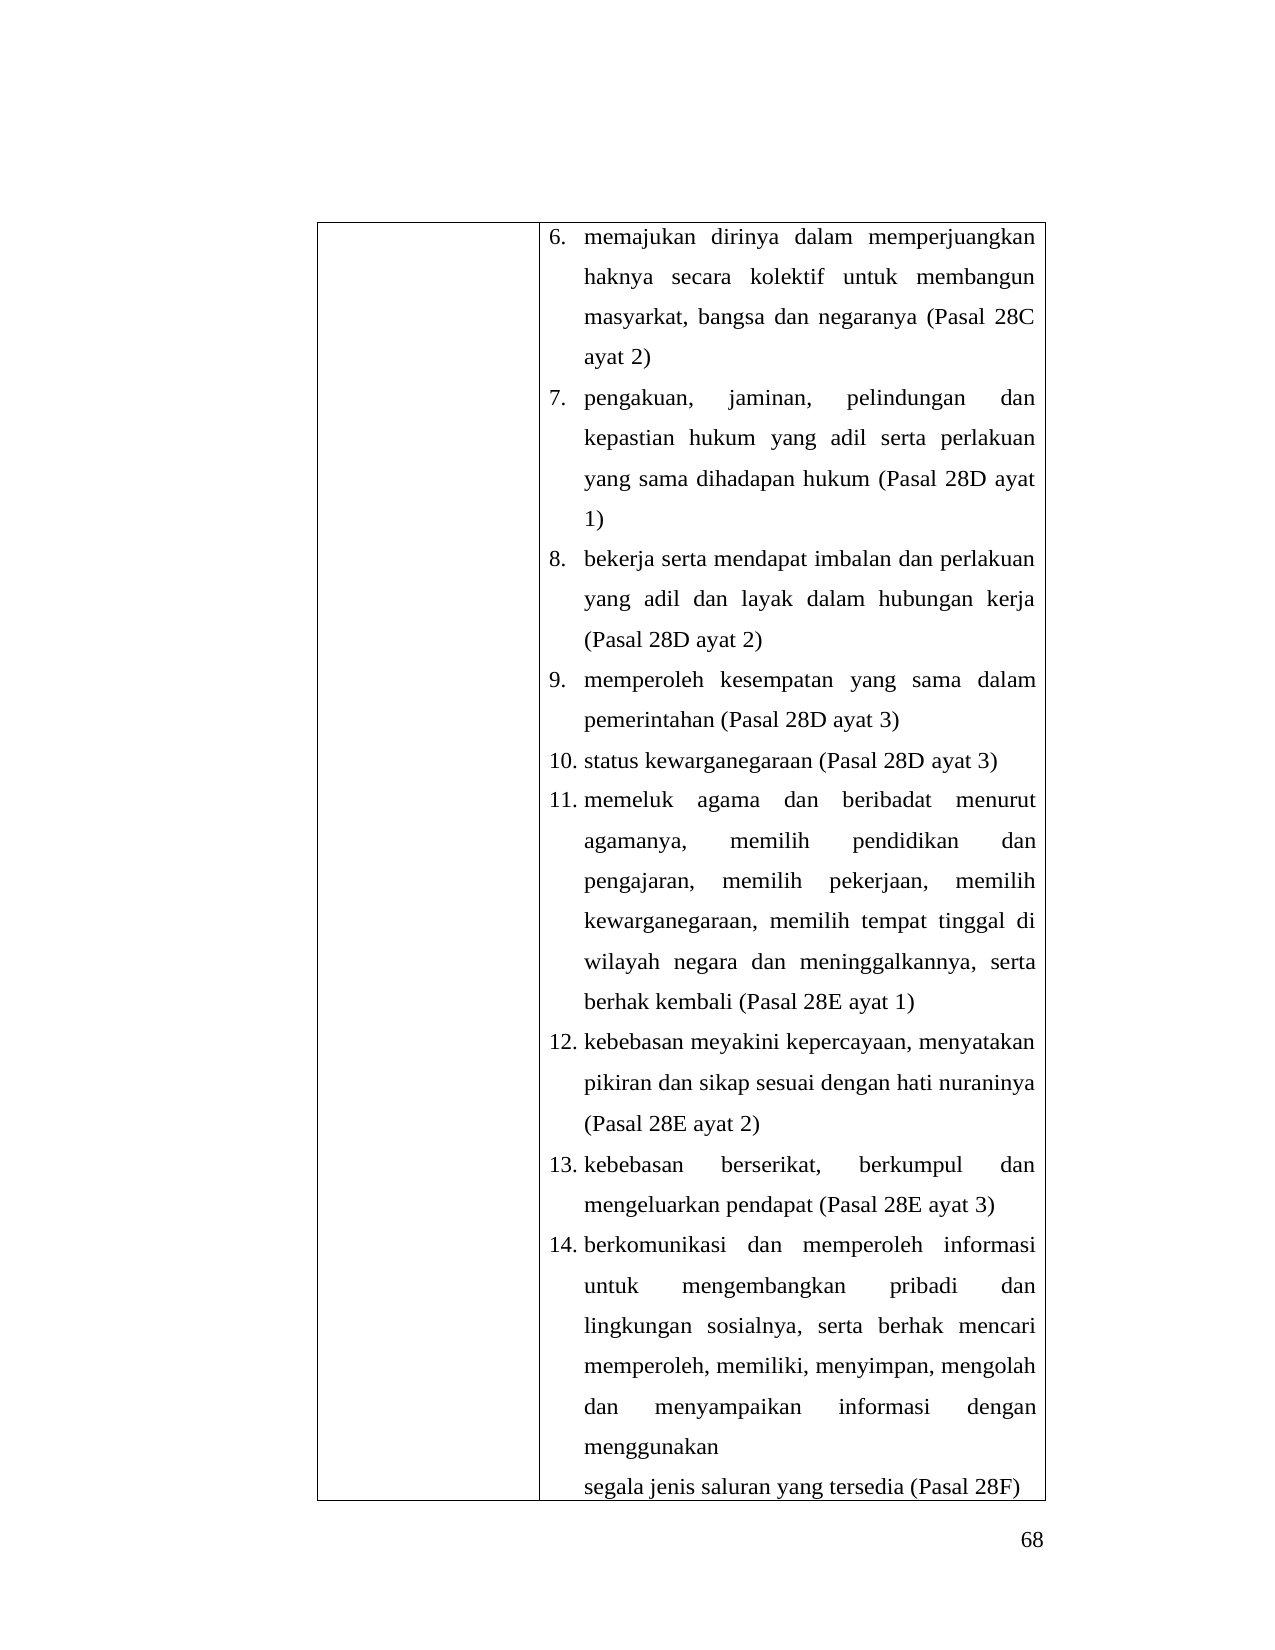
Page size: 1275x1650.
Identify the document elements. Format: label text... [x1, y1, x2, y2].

table_header [318, 223, 539, 1500]
table_header memajukan dirinya dalam memperjuangkan haknya secara kolektif untuk membangun masyarkat, bangsa dan negaranya (Pasal 28C ayat 2) pengakuan, jaminan, pelindungan dan kepastian hukum yang adil serta perlakuan yang sama dihadapan hukum (Pasal 28D ayat 1) bekerja serta mendapat imbalan dan perlakuan yang adil dan layak dalam hubungan kerja (Pasal 28D ayat 2) memperoleh kesempatan yang sama dalam pemerintahan (Pasal 28D ayat 3) status kewarganegaraan (Pasal 28D ayat 3) memeluk agama dan beribadat menurut agamanya, memilih pendidikan dan pengajaran, memilih pekerjaan, memilih kewarganegaraan, memilih tempat tinggal di wilayah negara dan meninggalkannya, serta berhak kembali (Pasal 28E ayat 1) kebebasan meyakini kepercayaan, menyatakan pikiran dan sikap sesuai dengan hati nuraninya (Pasal 28E ayat 2) kebebasan berserikat, berkumpul dan mengeluarkan pendapat (Pasal 28E ayat 3) berkomunikasi dan memperoleh informasi untuk mengembangkan pribadi dan lingkungan sosialnya, serta berhak mencari memperoleh, memiliki, menyimpan, mengolah dan menyampaikan informasi dengan menggunakan segala jenis saluran yang tersedia (Pasal 28F) [540, 223, 1045, 1500]
